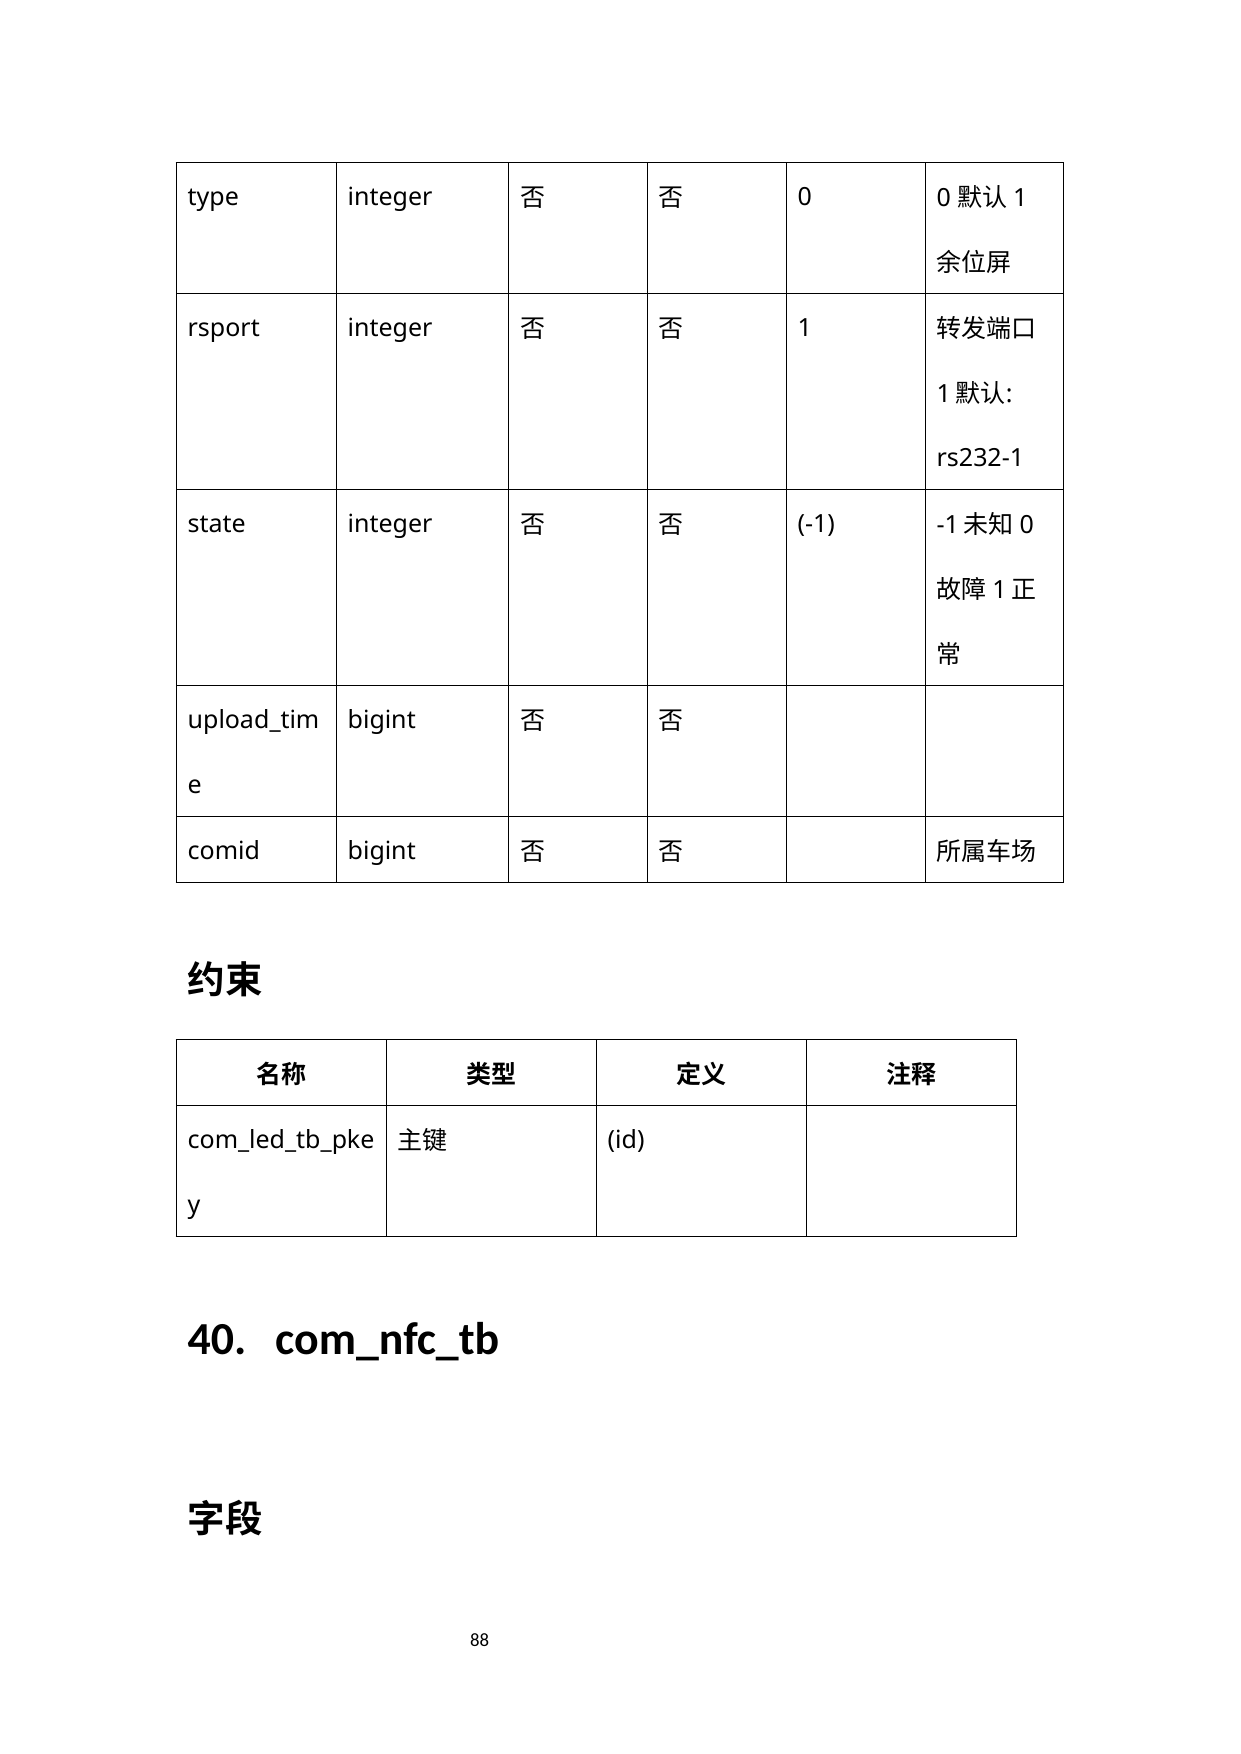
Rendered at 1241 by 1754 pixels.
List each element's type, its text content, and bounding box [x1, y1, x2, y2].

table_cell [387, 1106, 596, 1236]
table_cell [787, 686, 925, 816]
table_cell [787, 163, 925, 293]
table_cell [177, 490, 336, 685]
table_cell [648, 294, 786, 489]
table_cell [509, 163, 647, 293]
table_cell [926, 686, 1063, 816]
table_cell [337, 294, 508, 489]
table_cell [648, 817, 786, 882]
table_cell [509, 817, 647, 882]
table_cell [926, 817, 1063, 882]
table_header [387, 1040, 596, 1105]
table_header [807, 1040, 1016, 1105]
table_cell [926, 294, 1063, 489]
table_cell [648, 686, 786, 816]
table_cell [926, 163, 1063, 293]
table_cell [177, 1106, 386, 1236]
text 约束 [187, 945, 1053, 1010]
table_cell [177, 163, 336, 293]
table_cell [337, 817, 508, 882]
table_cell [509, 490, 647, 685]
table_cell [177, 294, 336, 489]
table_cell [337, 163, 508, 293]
subtitle com_nfc_tb [187, 1305, 1053, 1370]
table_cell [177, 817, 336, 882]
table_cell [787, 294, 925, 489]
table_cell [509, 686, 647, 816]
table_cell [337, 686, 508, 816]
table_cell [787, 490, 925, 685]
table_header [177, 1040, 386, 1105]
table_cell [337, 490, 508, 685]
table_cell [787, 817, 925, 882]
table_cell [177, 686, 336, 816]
text 字段 [187, 1483, 1053, 1548]
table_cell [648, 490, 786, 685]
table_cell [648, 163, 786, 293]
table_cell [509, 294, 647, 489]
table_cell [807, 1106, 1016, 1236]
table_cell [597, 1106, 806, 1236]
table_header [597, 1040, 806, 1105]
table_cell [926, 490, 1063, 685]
